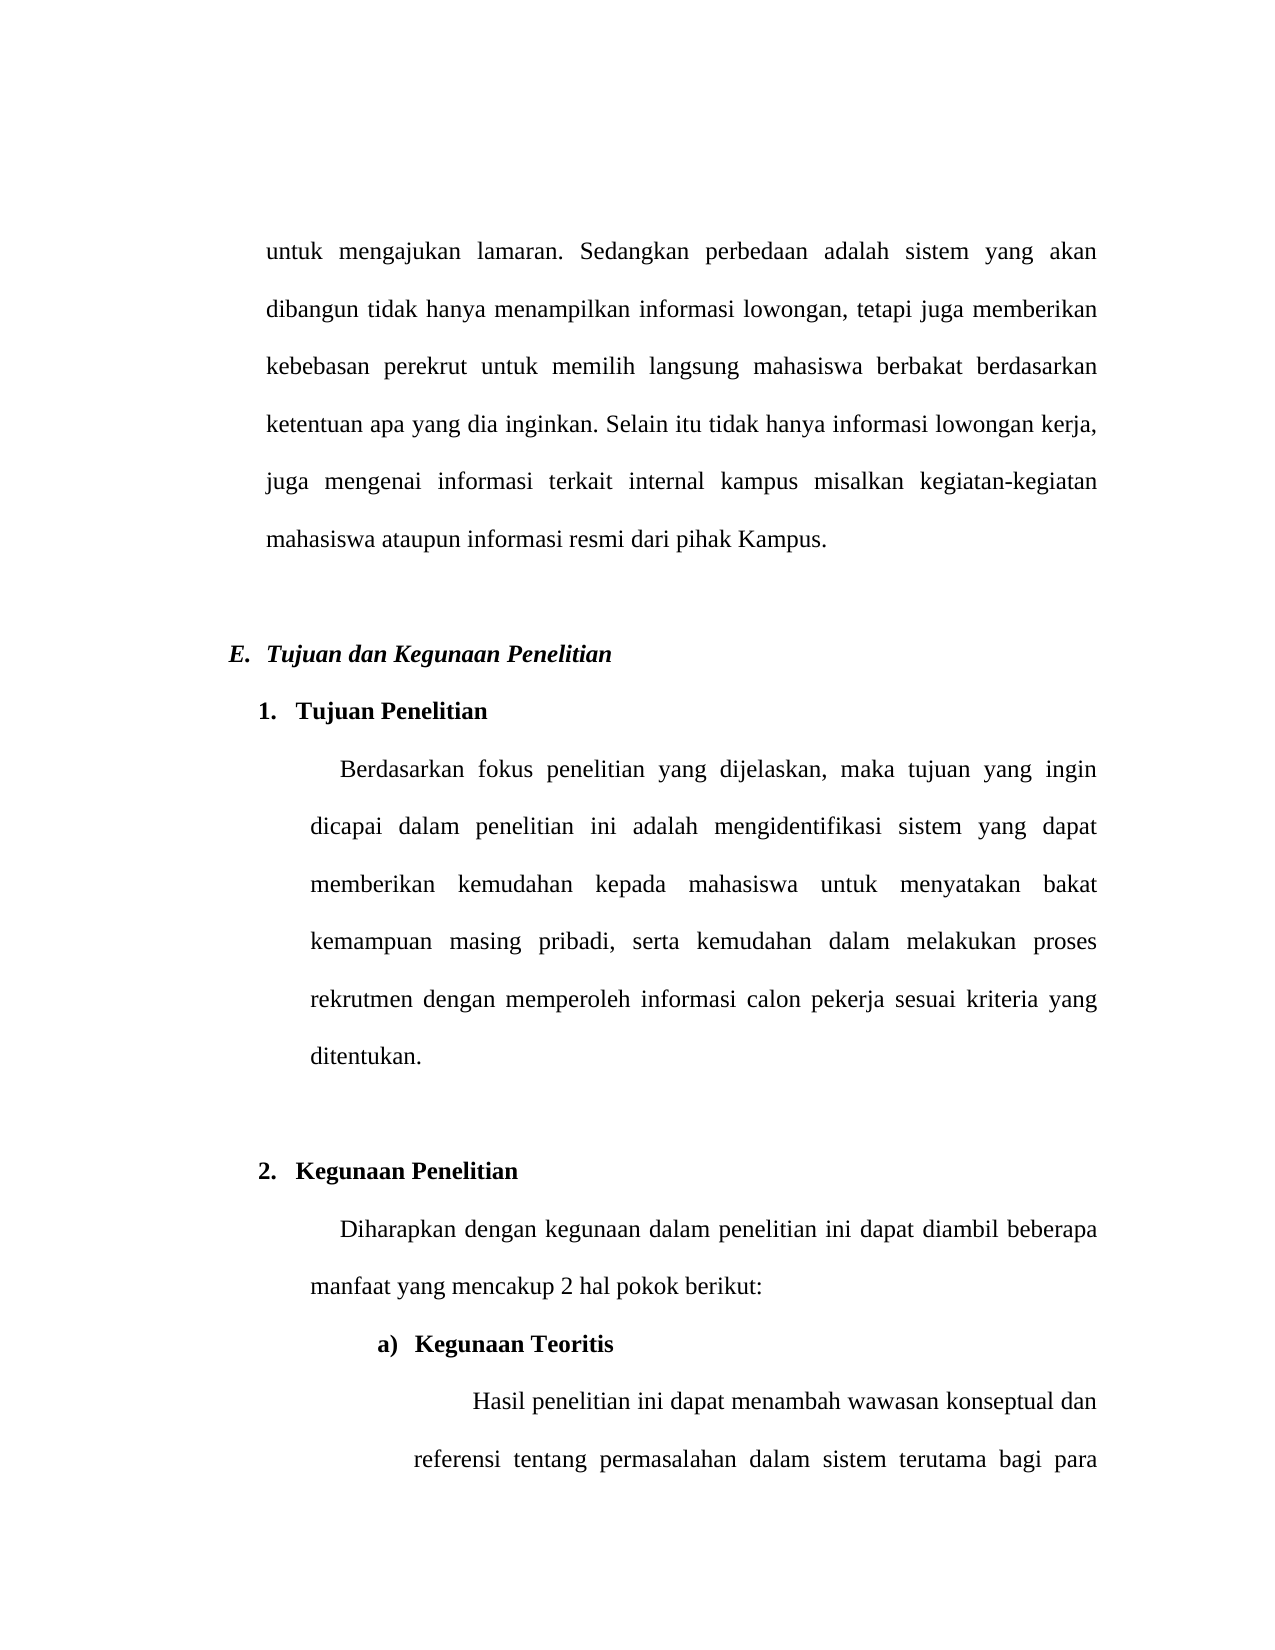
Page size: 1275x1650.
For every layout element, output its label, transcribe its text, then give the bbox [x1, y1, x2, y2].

text Diharapkan dengan kegunaan dalam penelitian ini dapat diambil beberapa manfaat yang mencakup 2 hal pokok berikut: [310, 1214, 1098, 1300]
text Berdasarkan fokus penelitian yang dijelaskan, maka tujuan yang ingin dicapai dalam penelitian ini adalah mengidentifikasi sistem yang dapat memberikan kemudahan kepada mahasiswa untuk menyatakan bakat kemampuan masing pribadi, serta kemudahan dalam melakukan proses rekrutmen dengan memperoleh informasi calon pekerja sesuai kriteria yang ditentukan. [310, 754, 1098, 1070]
list Tujuan Penelitian [258, 696, 1098, 725]
list Kegunaan Penelitian [258, 1156, 1098, 1185]
list Tujuan dan Kegunaan Penelitian [228, 639, 1098, 667]
list Kegunaan Teoritis [377, 1329, 1098, 1357]
